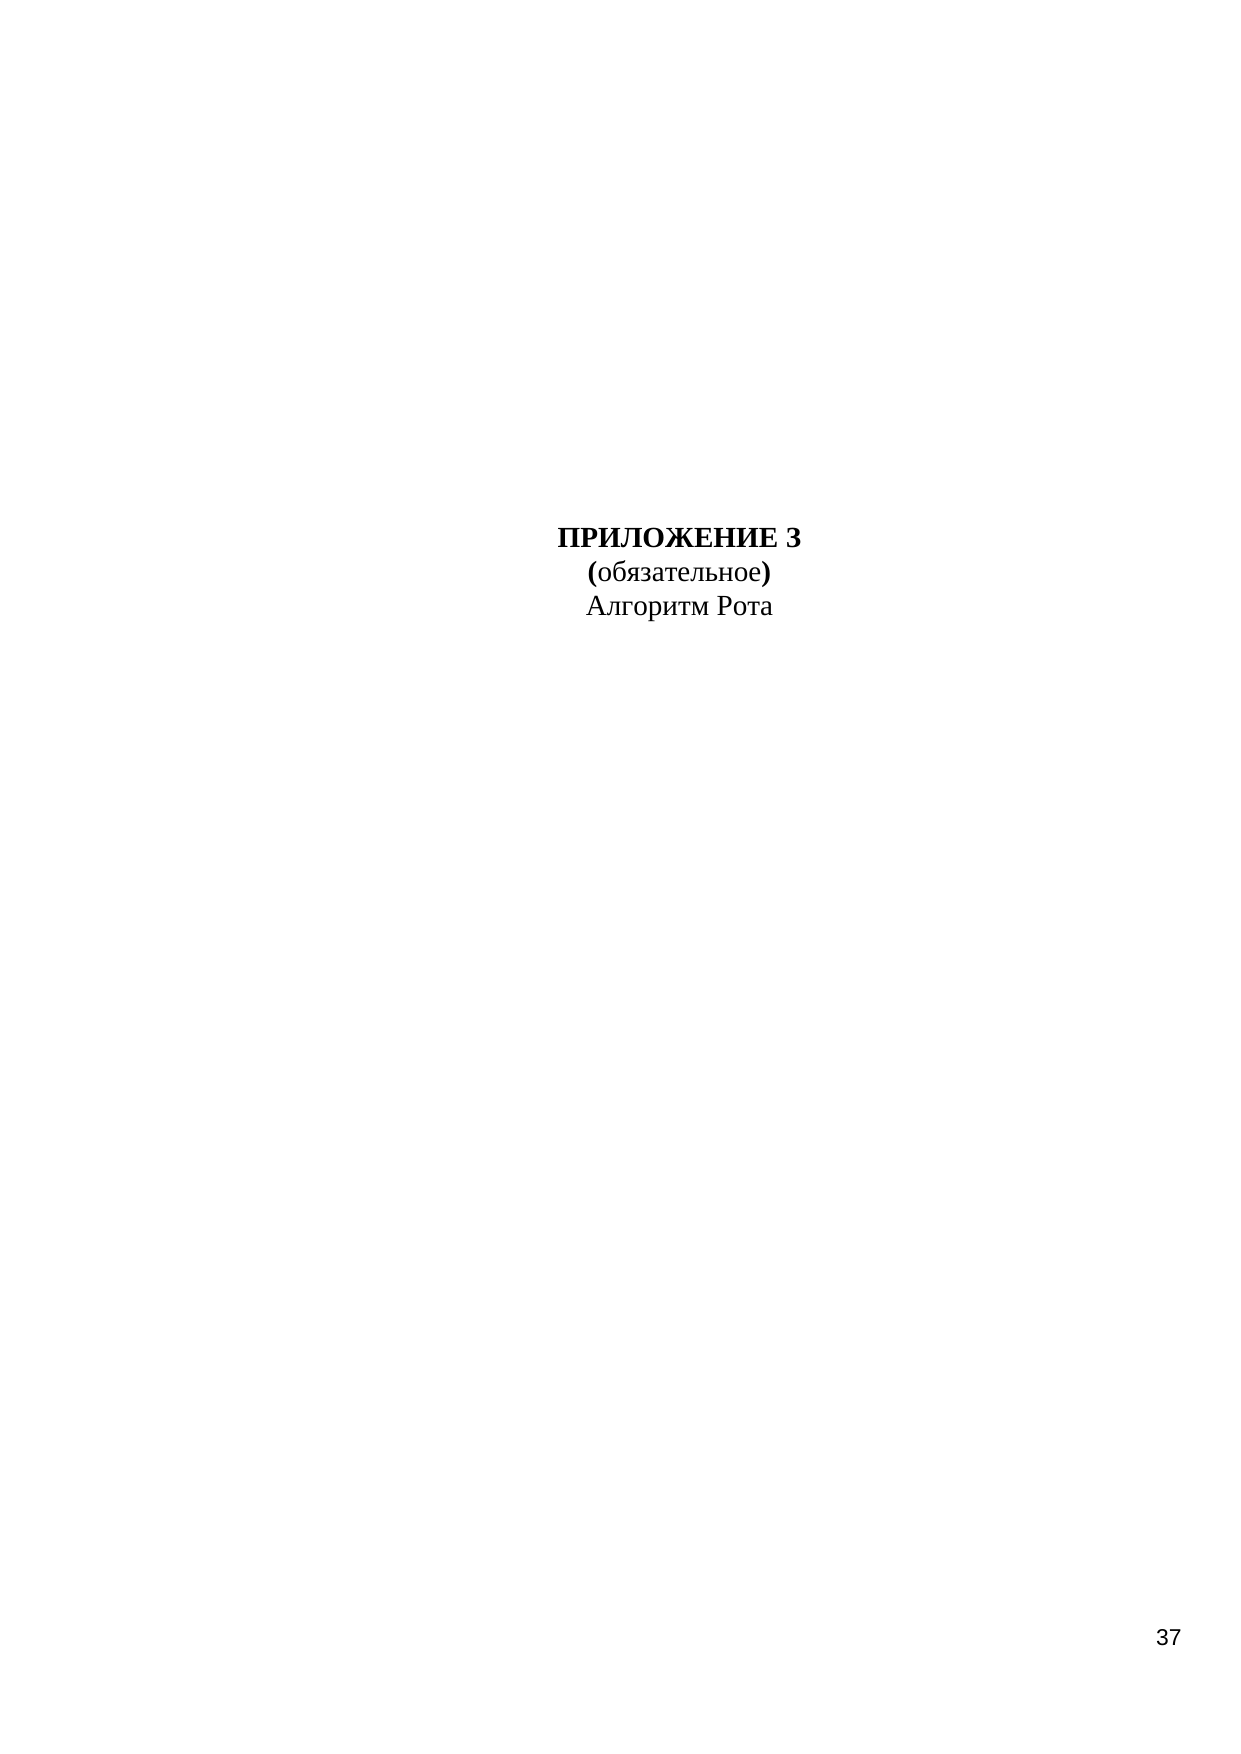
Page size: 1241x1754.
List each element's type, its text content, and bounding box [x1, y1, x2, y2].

text (обязательное) [177, 554, 1181, 588]
subtitle ПРИЛОЖЕНИЕ З [177, 521, 1181, 554]
text Алгоритм Рота [177, 588, 1181, 621]
